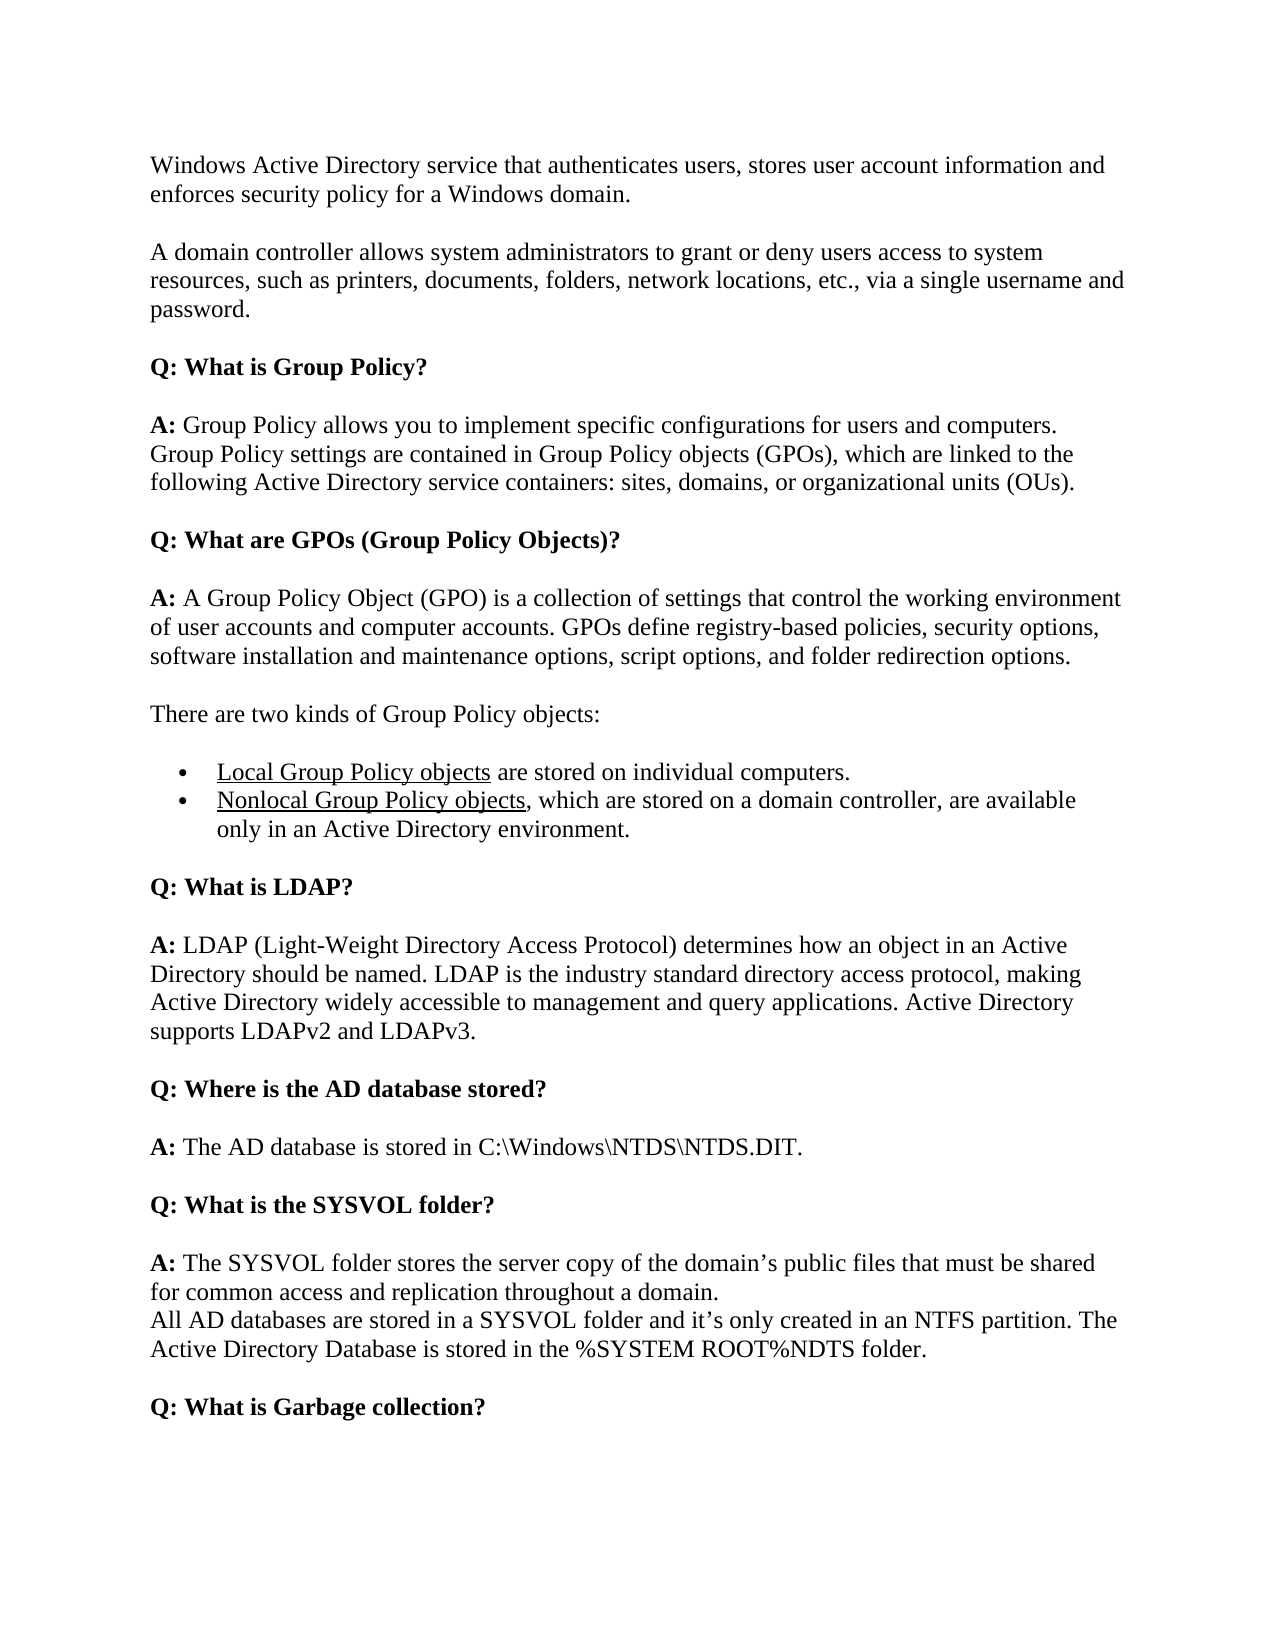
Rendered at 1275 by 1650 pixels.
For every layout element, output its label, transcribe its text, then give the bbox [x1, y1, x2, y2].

text Q: What is Group Policy? [150, 352, 1125, 381]
text A domain controller allows system administrators to grant or deny users access to system resources, such as printers, documents, folders, network locations, etc., via a single username and password. [150, 237, 1125, 323]
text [150, 150, 1125, 207]
text Q: What is Garbage collection? [150, 1392, 1125, 1421]
text A: Group Policy allows you to implement specific configurations for users and computers. Group Policy settings are contained in Group Policy objects (GPOs), which are linked to the following Active Directory service containers: sites, domains, or organizational units (OUs). [150, 410, 1125, 496]
text Q: What is LDAP? [150, 872, 1125, 901]
text Q: What is the SYSVOL folder? [150, 1190, 1125, 1219]
text A: The SYSVOL folder stores the server copy of the domain’s public files that must be shared for common access and replication throughout a domain. All AD databases are stored in a SYSVOL folder and it’s only created in an NTFS partition. The Active Directory Database is stored in the %SYSTEM ROOT%NDTS folder. [150, 1248, 1125, 1363]
list Local Group Policy objects are stored on individual computers. [179, 757, 1125, 785]
list Nonlocal Group Policy objects, which are stored on a domain controller, are available only in an Active Directory environment. [179, 785, 1125, 843]
text A: A Group Policy Object (GPO) is a collection of settings that control the working environment of user accounts and computer accounts. GPOs define registry-based policies, security options, software installation and maintenance options, script options, and folder redirection options. [150, 583, 1125, 669]
text There are two kinds of Group Policy objects: [150, 699, 1125, 727]
text Q: Where is the AD database stored? [150, 1074, 1125, 1103]
text A: The AD database is stored in C:\Windows\NTDS\NTDS.DIT. [150, 1132, 1125, 1161]
text A: LDAP (Light-Weight Directory Access Protocol) determines how an object in an Active Directory should be named. LDAP is the industry standard directory access protocol, making Active Directory widely accessible to management and query applications. Active Directory supports LDAPv2 and LDAPv3. [150, 930, 1125, 1045]
text Q: What are GPOs (Group Policy Objects)? [150, 525, 1125, 554]
